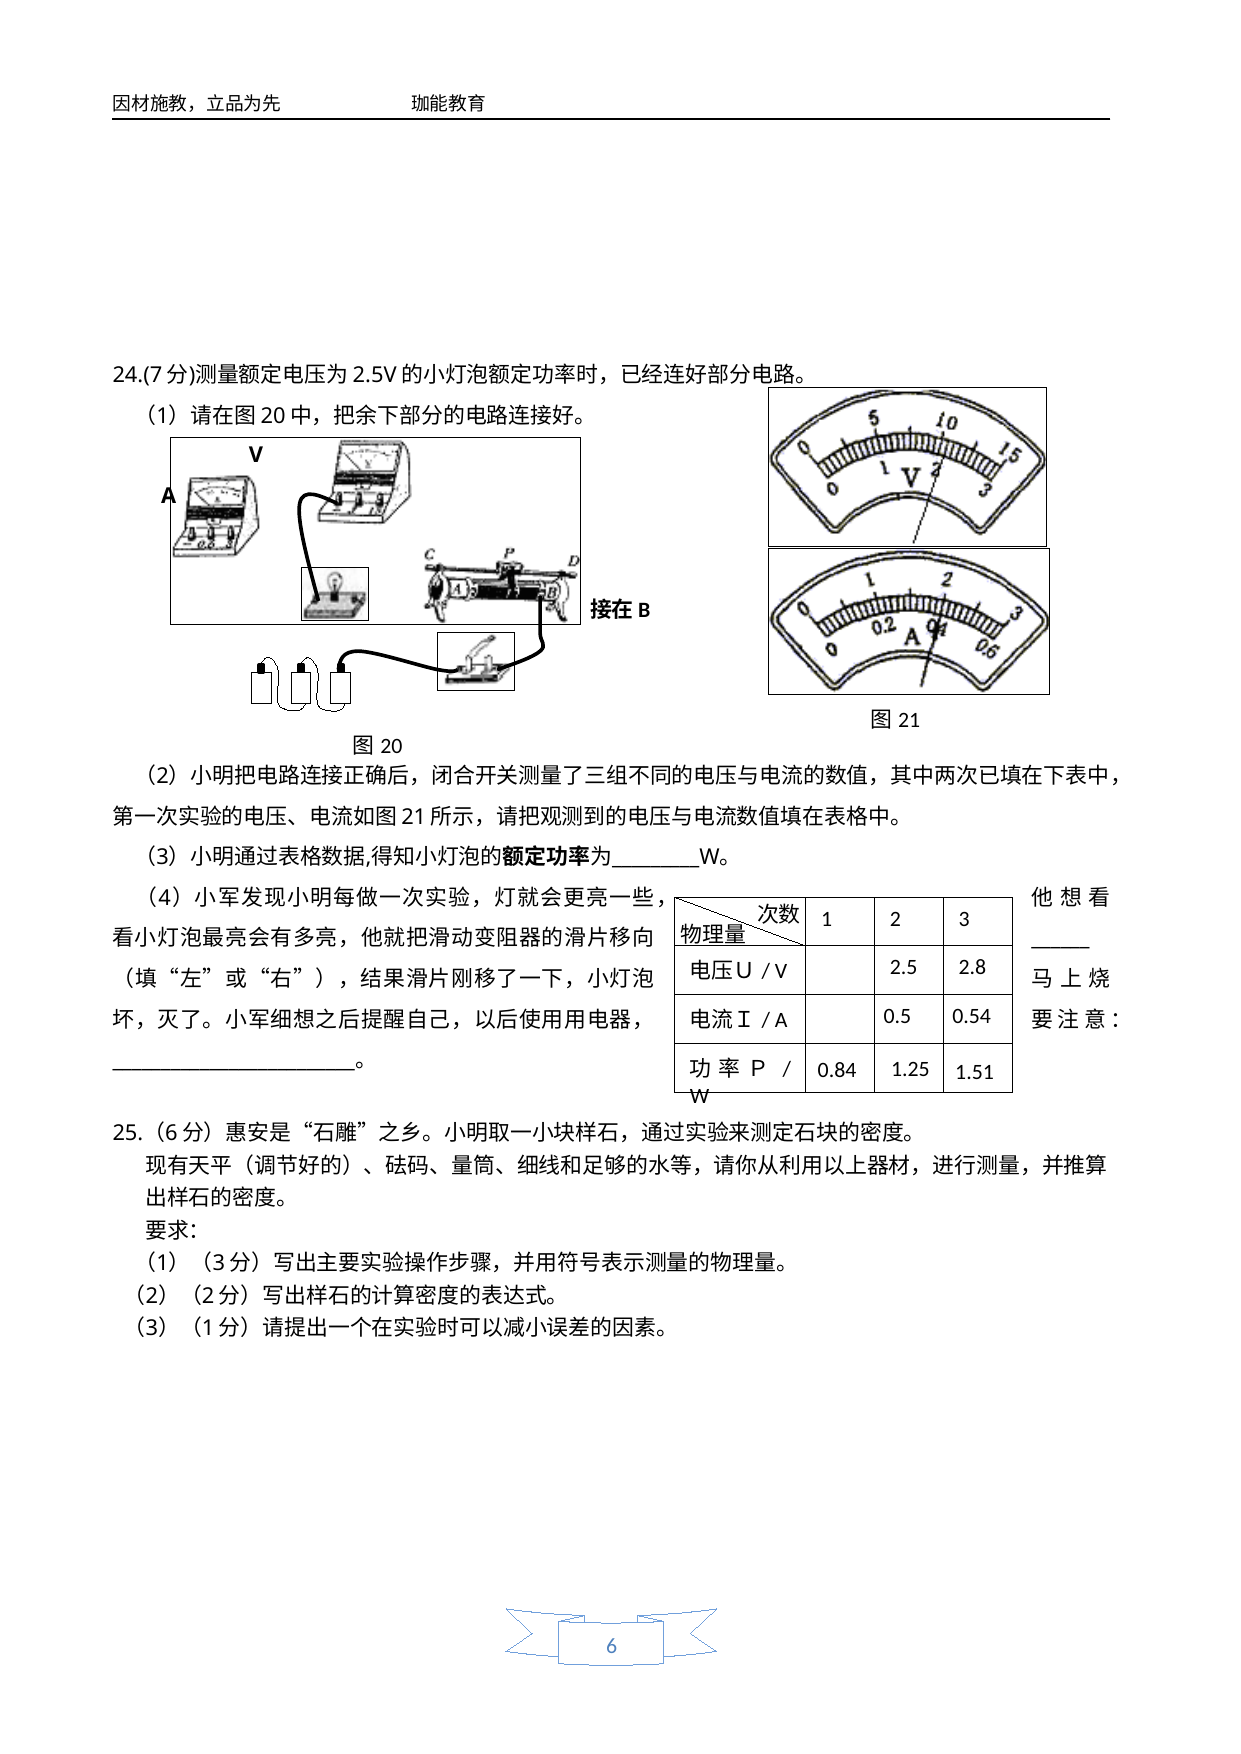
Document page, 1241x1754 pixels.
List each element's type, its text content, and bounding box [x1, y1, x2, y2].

text V [112, 438, 1110, 470]
text A [112, 478, 1110, 511]
text （1）（3分）写出主要实验操作步骤，并用符号表示测量的物理量。 [112, 1245, 1110, 1277]
text 现有天平（调节好的）、砝码、量筒、细线和足够的水等，请你从利用以上器材，进行测量，并推算出样石的密度。 [145, 1147, 1110, 1212]
text 24.(7分)测量额定电压为2.5V的小灯泡额定功率时，已经连好部分电路。 [112, 357, 1110, 389]
picture [769, 549, 1049, 694]
picture [769, 470, 1046, 478]
text 25.（6分）惠安是“石雕”之乡。小明取一小块样石，通过实验来测定石块的密度。 [112, 1115, 1110, 1147]
picture [769, 430, 1046, 438]
picture [438, 633, 514, 690]
picture [171, 511, 580, 624]
picture [171, 470, 580, 478]
text （2）小明把电路连接正确后，闭合开关测量了三组不同的电压与电流的数值，其中两次已填在下表中，第一次实验的电压、电流如图21所示，请把观测到的电压与电流数值填在表格中。 [112, 758, 1110, 831]
text （4）小军发现小明每做一次实验，灯就会更亮一些，他想看看小灯泡最亮会有多亮，他就把滑动变阻器的滑片移向______（填“左”或“右”），结果滑片刚移了一下，小灯泡马上烧坏，灭了。小军细想之后提醒自己，以后使用用电器，要注意：_________________________。 [112, 879, 1110, 1074]
text （3）小明通过表格数据,得知小灯泡的额定功率为_________W。 [112, 839, 1110, 872]
text （2）（2分）写出样石的计算密度的表达式。 [112, 1277, 1110, 1310]
text （1）请在图20中，把余下部分的电路连接好。 [112, 397, 1110, 430]
picture [769, 389, 1046, 397]
picture [769, 511, 1046, 546]
picture [302, 568, 368, 620]
text （3）（1分）请提出一个在实验时可以减小误差的因素。 [112, 1310, 1110, 1342]
text 要求： [145, 1212, 1110, 1245]
